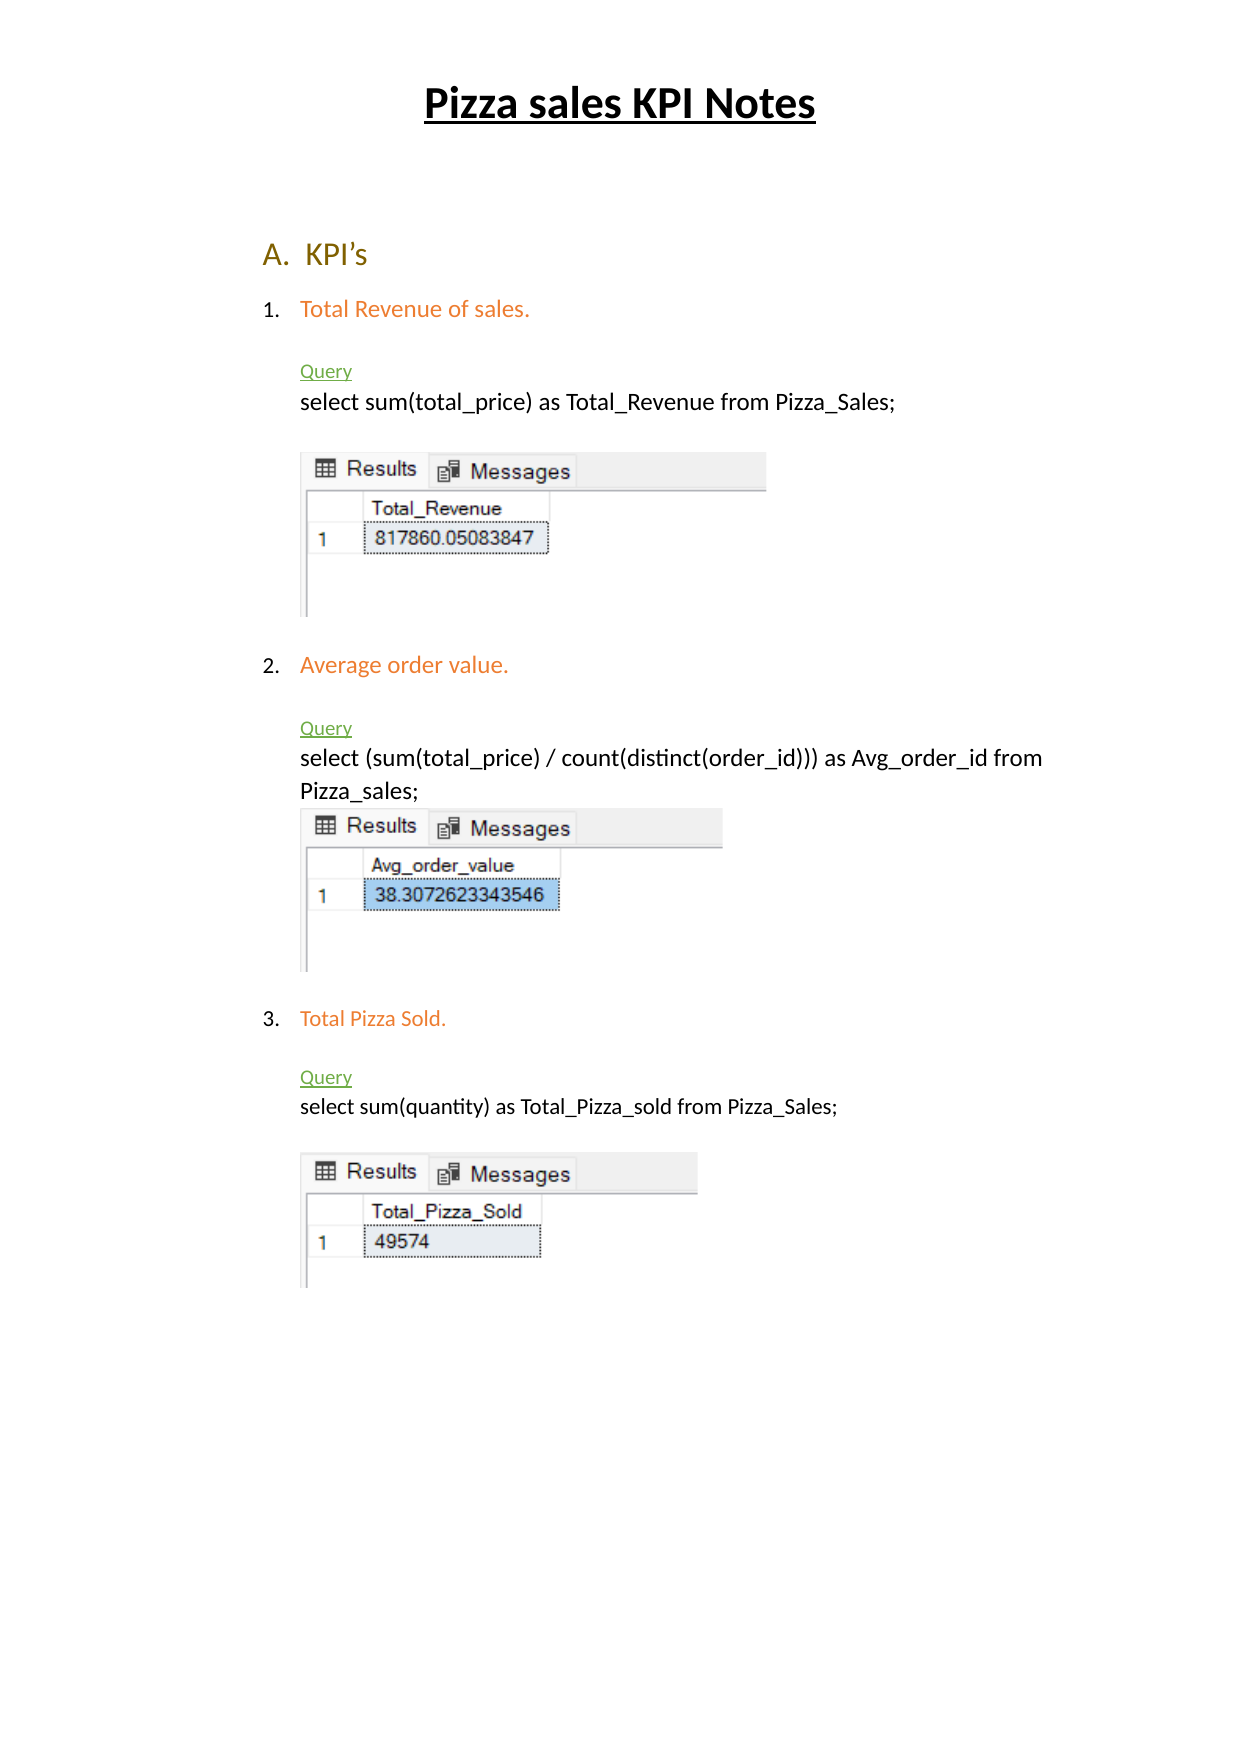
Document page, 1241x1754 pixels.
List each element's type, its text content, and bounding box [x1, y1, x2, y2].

picture [300, 452, 767, 617]
list Average order value. Query select (sum(total_price) / count(distinct(order_id))) as Avg_order_id from Pizza_sales; [262, 649, 1090, 1002]
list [262, 1004, 1090, 1590]
picture [300, 808, 723, 972]
text A. KPI’s [262, 232, 1090, 273]
picture [300, 1152, 698, 1288]
